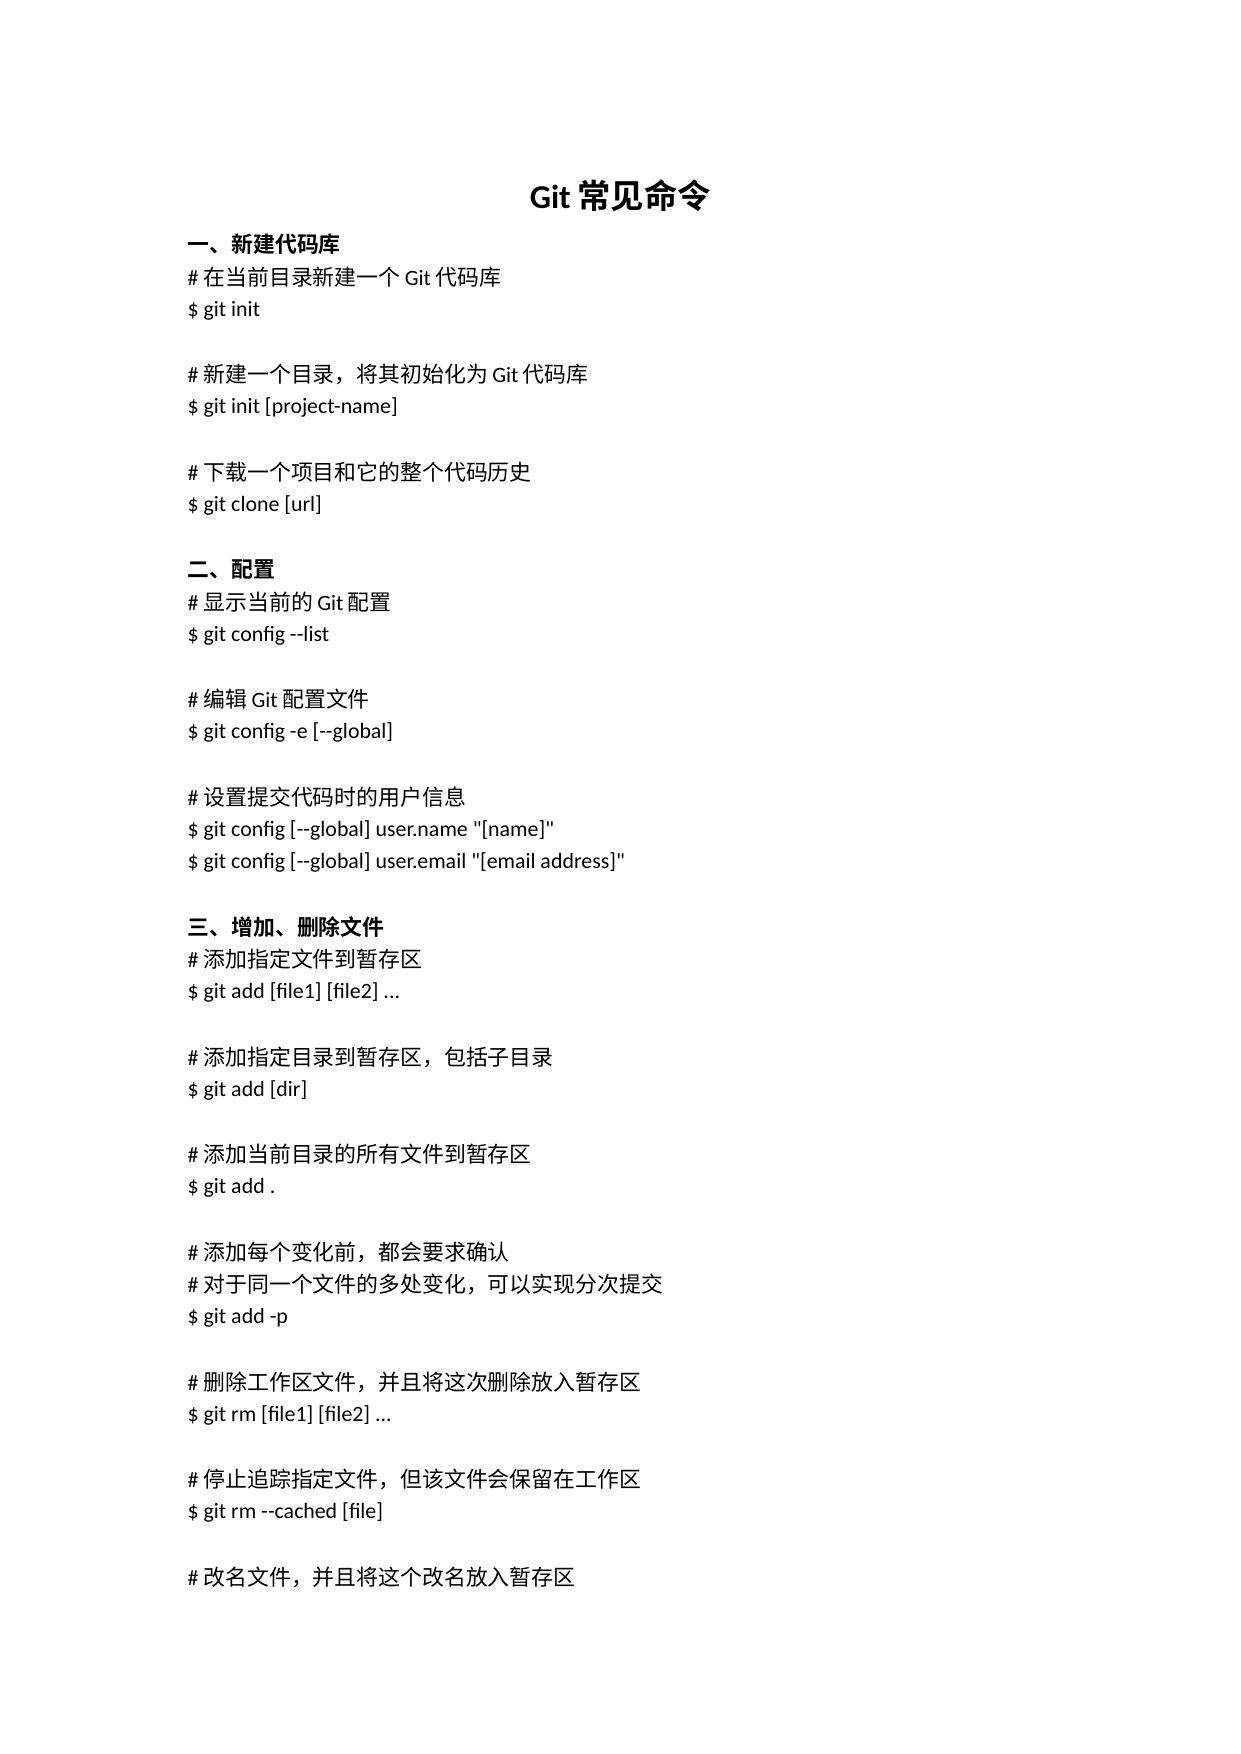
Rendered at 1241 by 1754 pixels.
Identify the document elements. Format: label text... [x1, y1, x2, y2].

text 三、增加、删除文件 [187, 909, 1053, 942]
text $ git rm --cached [file] [187, 1494, 1053, 1527]
text # 删除工作区文件，并且将这次删除放入暂存区 [187, 1364, 1053, 1397]
text # 添加当前目录的所有文件到暂存区 [187, 1137, 1053, 1169]
text $ git add -p [187, 1299, 1053, 1332]
text # 编辑Git配置文件 [187, 682, 1053, 714]
text # 添加指定文件到暂存区 [187, 942, 1053, 974]
text # 在当前目录新建一个Git代码库 [187, 259, 1053, 292]
text 一、新建代码库 [187, 227, 1053, 259]
text $ git clone [url] [187, 487, 1053, 519]
text # 下载一个项目和它的整个代码历史 [187, 454, 1053, 487]
text # 新建一个目录，将其初始化为Git代码库 [187, 357, 1053, 389]
text # 设置提交代码时的用户信息 [187, 779, 1053, 812]
text 二、配置 [187, 552, 1053, 584]
text $ git config [--global] user.name "[name]" [187, 812, 1053, 844]
text $ git add . [187, 1169, 1053, 1202]
text # 对于同一个文件的多处变化，可以实现分次提交 [187, 1267, 1053, 1299]
text $ git init [187, 292, 1053, 324]
text Git常见命令 [187, 162, 1053, 227]
text $ git config [--global] user.email "[email address]" [187, 844, 1053, 877]
text # 显示当前的Git配置 [187, 584, 1053, 617]
text # 添加每个变化前，都会要求确认 [187, 1234, 1053, 1267]
text # 添加指定目录到暂存区，包括子目录 [187, 1039, 1053, 1072]
text $ git init [project-name] [187, 389, 1053, 422]
text $ git add [dir] [187, 1072, 1053, 1104]
text $ git config -e [--global] [187, 714, 1053, 747]
text # 改名文件，并且将这个改名放入暂存区 [187, 1559, 1053, 1592]
text $ git add [file1] [file2] ... [187, 974, 1053, 1007]
text $ git rm [file1] [file2] ... [187, 1397, 1053, 1429]
text $ git config --list [187, 617, 1053, 649]
text # 停止追踪指定文件，但该文件会保留在工作区 [187, 1462, 1053, 1494]
